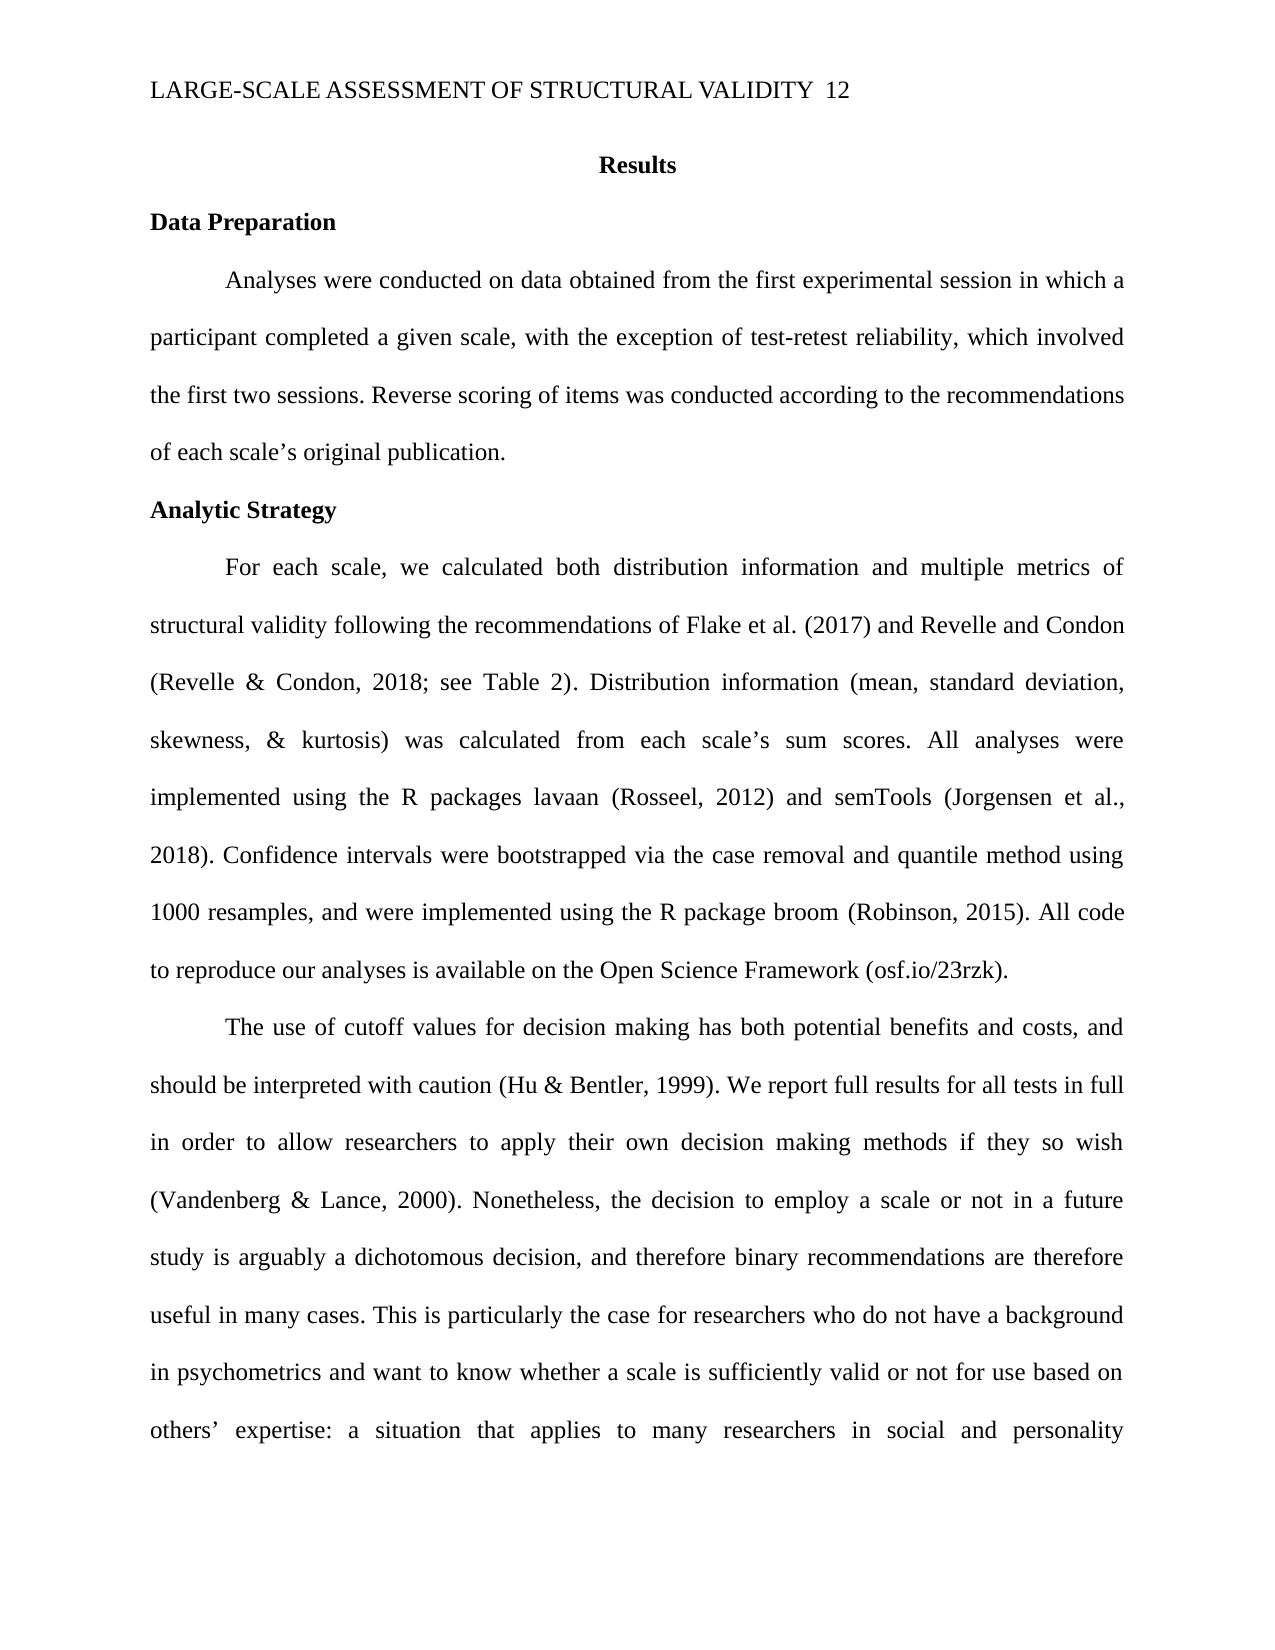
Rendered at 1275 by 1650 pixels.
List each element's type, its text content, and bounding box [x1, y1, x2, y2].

subtitle Data Preparation [150, 207, 1125, 236]
subtitle Analytic Strategy [150, 495, 1125, 524]
text For each scale, we calculated both distribution information and multiple metrics of structural validity following the recommendations of Flake et al. (2017) and Revelle and Condon (Revelle & Condon, 2018; see Table 2). Distribution information (mean, standard deviation, skewness, & kurtosis) was calculated from each scale’s sum scores. All analyses were implemented using the R packages lavaan (Rosseel, 2012) and semTools (Jorgensen et al., 2018). Confidence intervals were bootstrapped via the case removal and quantile method using 1000 resamples, and were implemented using the R package broom (Robinson, 2015). All code to reproduce our analyses is available on the Open Science Framework (osf.io/23rzk). [150, 552, 1125, 984]
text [150, 1012, 1125, 1444]
text Analyses were conducted on data obtained from the first experimental session in which a participant completed a given scale, with the exception of test-retest reliability, which involved the first two sessions. Reverse scoring of items was conducted according to the recommendations of each scale’s original publication. [150, 265, 1125, 466]
subtitle Results [150, 150, 1125, 179]
